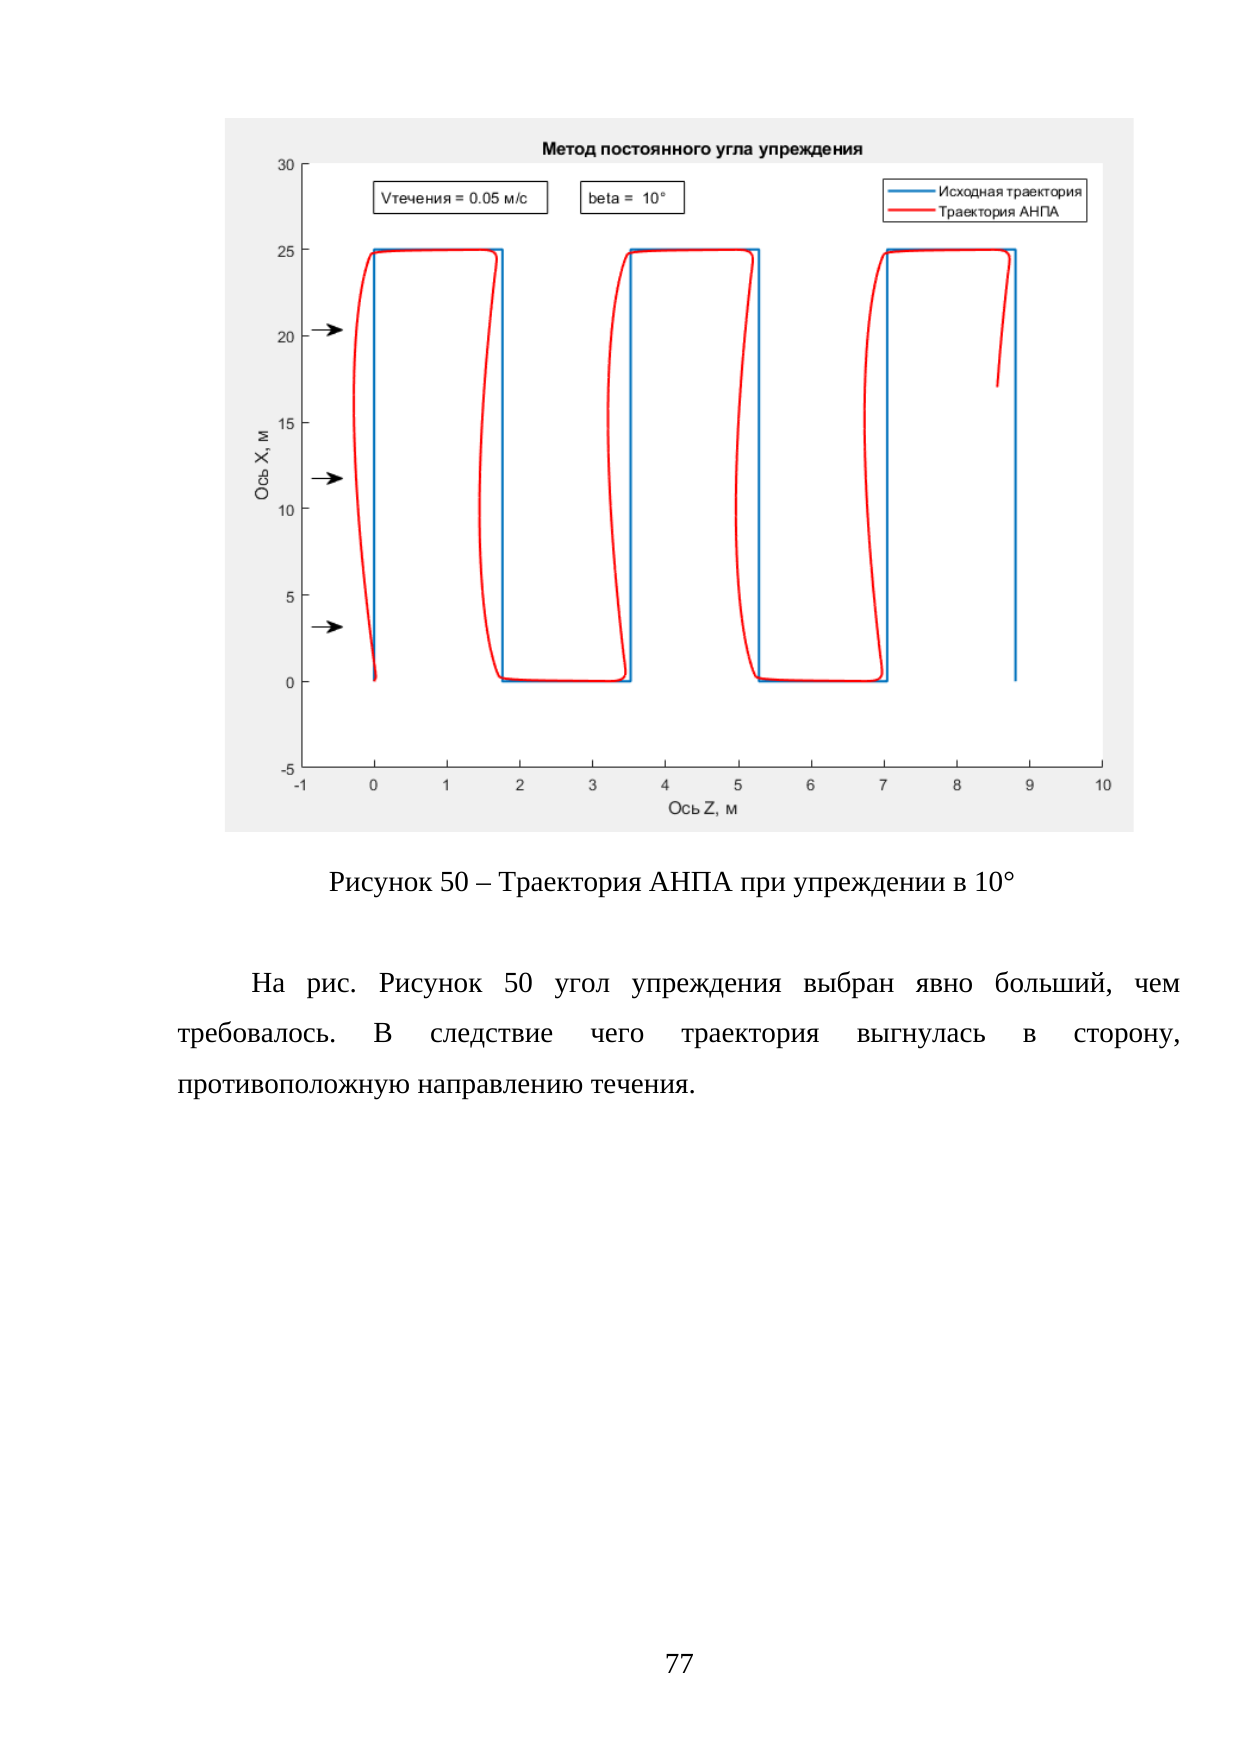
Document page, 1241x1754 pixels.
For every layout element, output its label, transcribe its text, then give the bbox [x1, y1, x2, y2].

text – Траектория АНПА при упреждении в 10° [236, 864, 1181, 898]
text На рис. 50 угол упреждения выбран явно больший, чем требовалось. В следствие чего траектория выгнулась в сторону, противоположную направлению течения. [177, 965, 1181, 1099]
picture [224, 118, 1134, 832]
